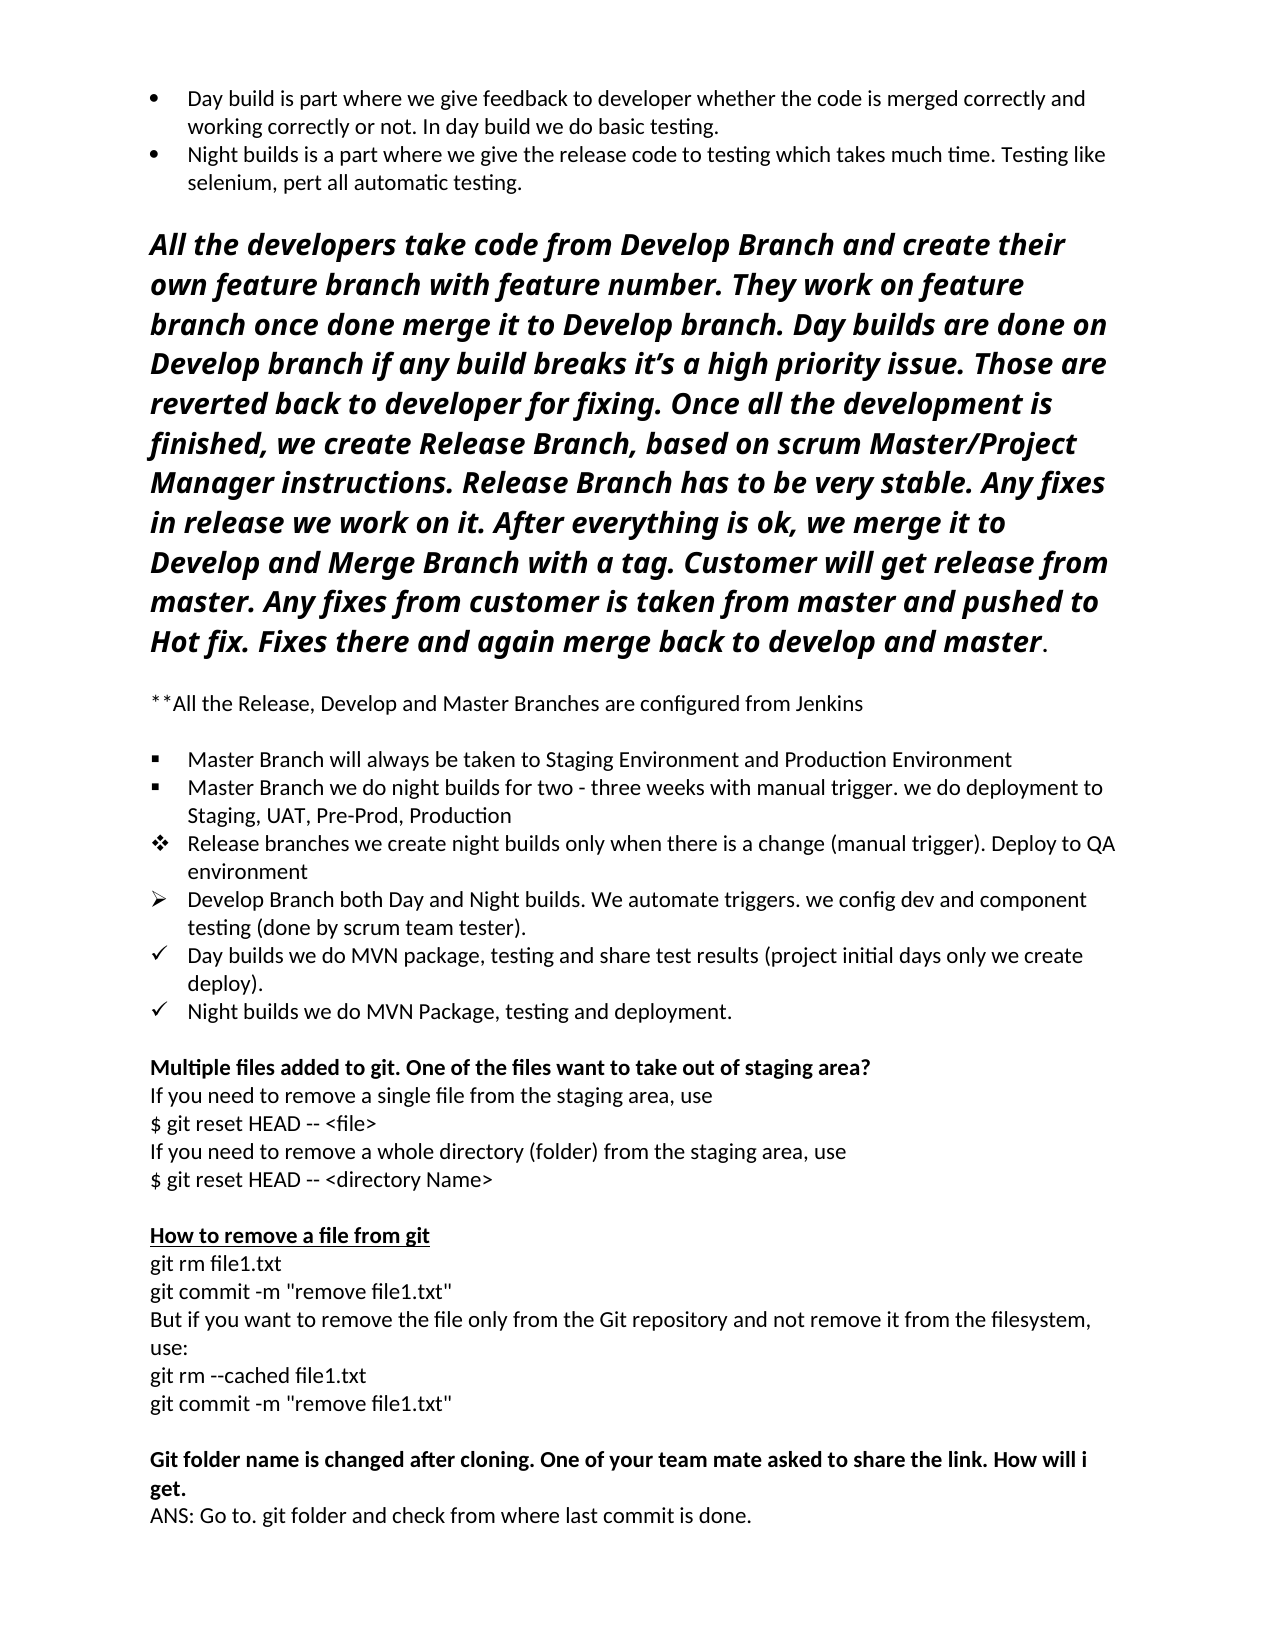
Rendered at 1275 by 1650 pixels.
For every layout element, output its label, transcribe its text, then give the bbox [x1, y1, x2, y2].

list Develop Branch both Day and Night builds. We automate triggers. we config dev and component testing (done by scrum team tester). [150, 885, 1125, 941]
text All the developers take code from Develop Branch and create their own feature branch with feature number. They work on feature branch once done merge it to Develop branch. Day builds are done on Develop branch if any build breaks it’s a high priority issue. Those are reverted back to developer for fixing. Once all the development is finished, we create Release Branch, based on scrum Master/Project Manager instructions. Release Branch has to be very stable. Any fixes in release we work on it. After everything is ok, we merge it to Develop and Merge Branch with a tag. Customer will get release from master. Any fixes from customer is taken from master and pushed to Hot fix. Fixes there and again merge back to develop and master. [150, 224, 1125, 661]
text $ git reset HEAD -- <directory Name> [150, 1165, 1125, 1193]
list Release branches we create night builds only when there is a change (manual trigger). Deploy to QA environment [150, 829, 1125, 885]
list Master Branch will always be taken to Staging Environment and Production Environment [150, 745, 1125, 773]
list Day builds we do MVN package, testing and share test results (project initial days only we create deploy). [150, 941, 1125, 997]
text If you need to remove a whole directory (folder) from the staging area, use [150, 1137, 1125, 1165]
text But if you want to remove the file only from the Git repository and not remove it from the filesystem, use: [150, 1306, 1125, 1362]
text git commit -m "remove file1.txt" [150, 1277, 1125, 1306]
text **All the Release, Develop and Master Branches are configured from Jenkins [150, 689, 1125, 717]
text git rm file1.txt [150, 1249, 1125, 1277]
text ANS: Go to. git folder and check from where last commit is done. [150, 1502, 1125, 1530]
text git rm --cached file1.txt [150, 1362, 1125, 1389]
list Night builds is a part where we give the release code to testing which takes much time. Testing like selenium, pert all automatic testing. [150, 140, 1125, 196]
text Git folder name is changed after cloning. One of your team mate asked to share the link. How will i get. [150, 1446, 1125, 1502]
list Night builds we do MVN Package, testing and deployment. [150, 997, 1125, 1025]
text $ git reset HEAD -- <file> [150, 1109, 1125, 1137]
list Day build is part where we give feedback to developer whether the code is merged correctly and working correctly or not. In day build we do basic testing. [150, 84, 1125, 140]
text If you need to remove a single file from the staging area, use [150, 1081, 1125, 1109]
list Master Branch we do night builds for two - three weeks with manual trigger. we do deployment to Staging, UAT, Pre-Prod, Production [150, 773, 1125, 829]
text Multiple files added to git. One of the files want to take out of staging area? [150, 1053, 1125, 1081]
text git commit -m "remove file1.txt" [150, 1389, 1125, 1418]
text How to remove a file from git [150, 1221, 1125, 1249]
